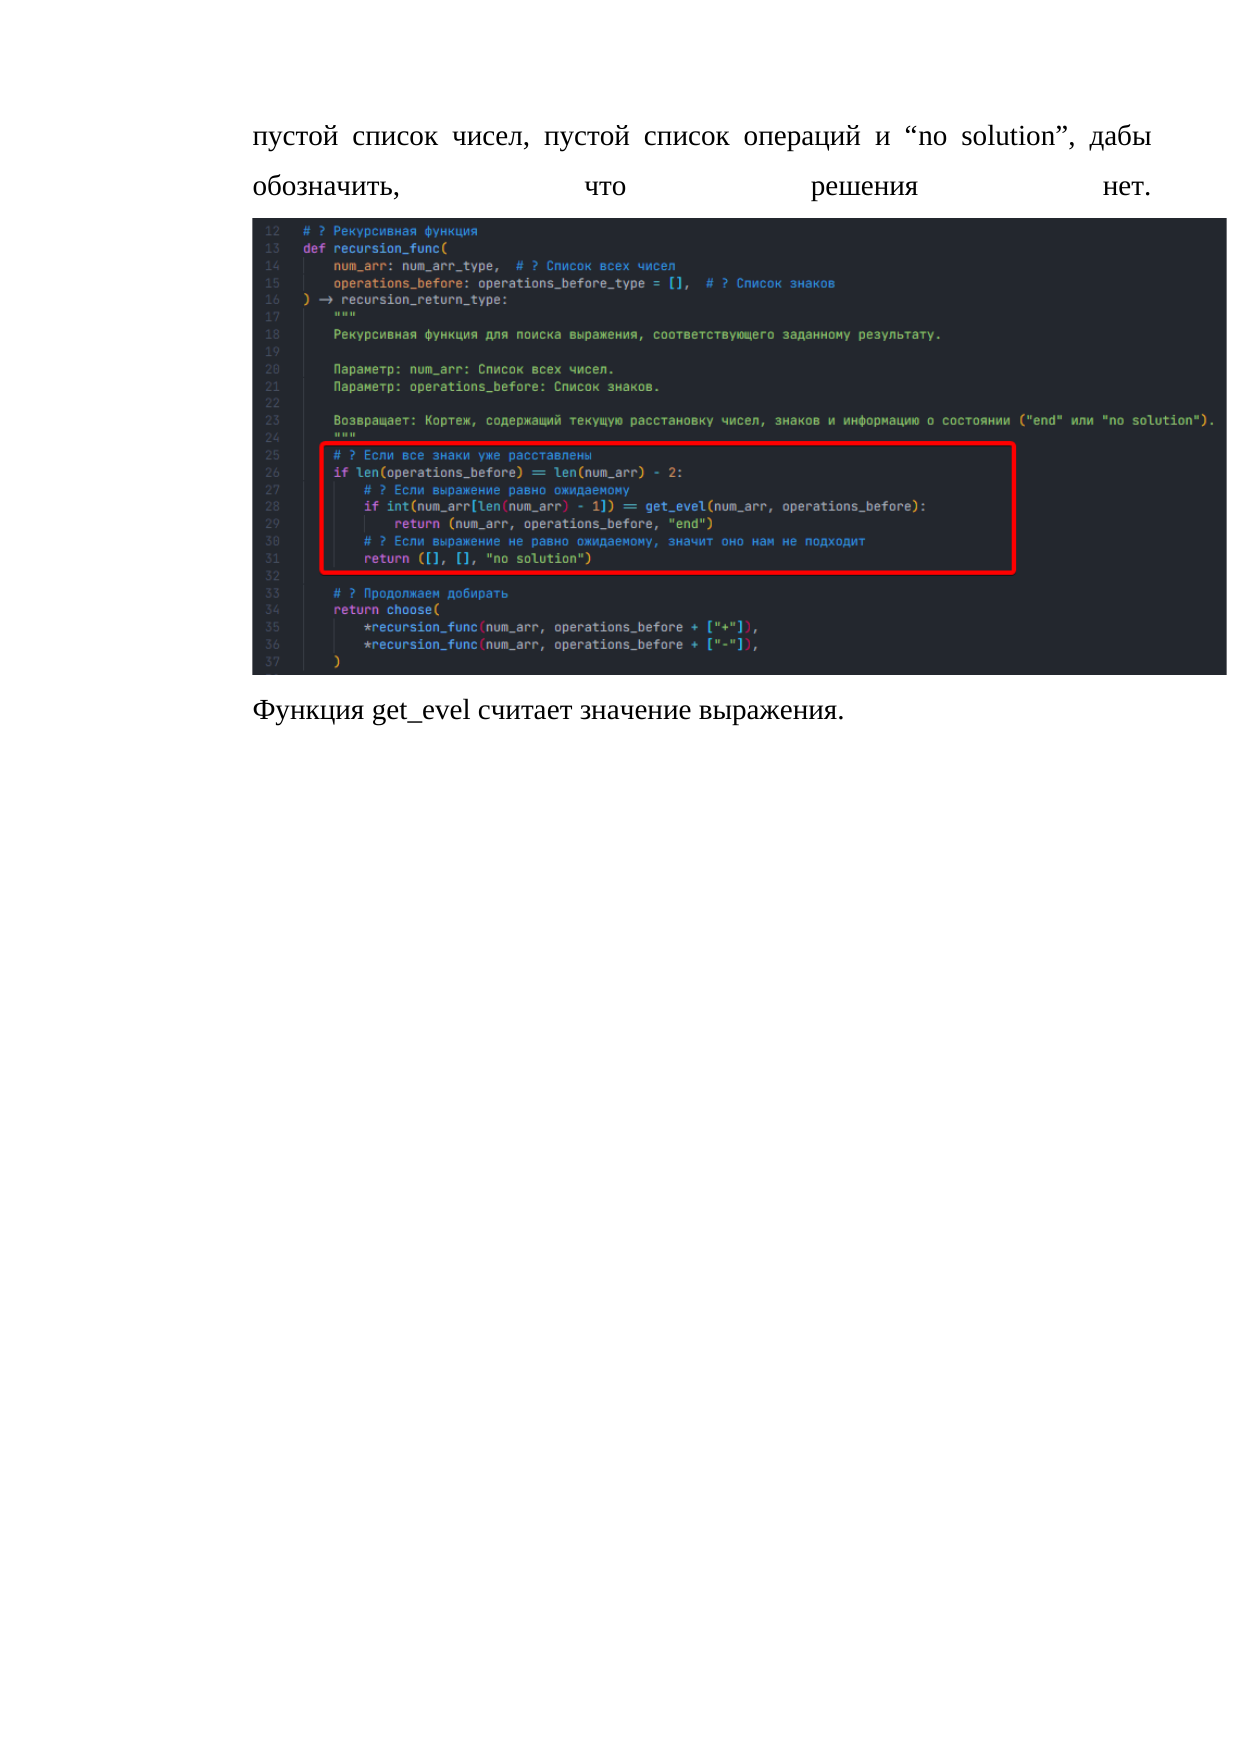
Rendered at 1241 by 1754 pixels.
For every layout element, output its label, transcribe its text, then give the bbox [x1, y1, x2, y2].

picture [252, 218, 1227, 675]
list Функция get_evel считает значение выражения. [252, 692, 1152, 725]
